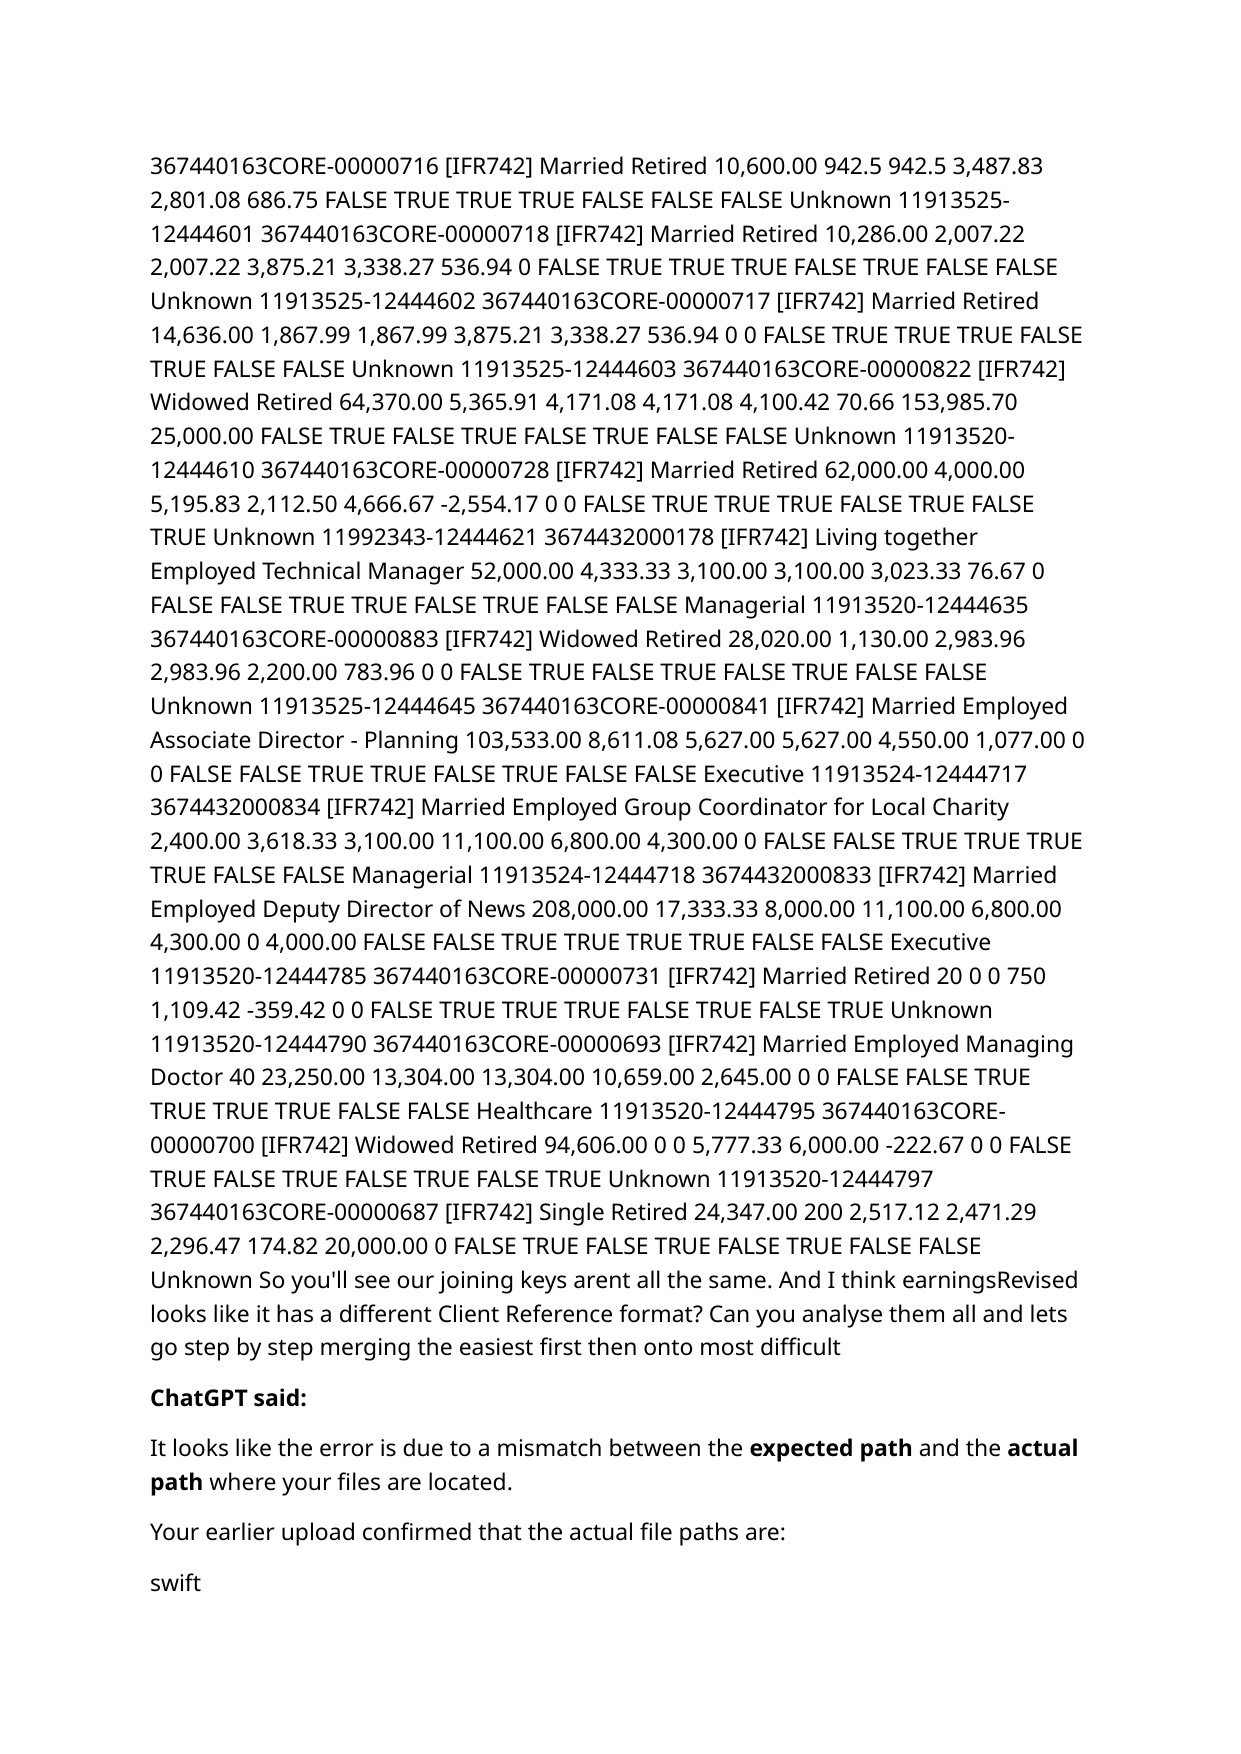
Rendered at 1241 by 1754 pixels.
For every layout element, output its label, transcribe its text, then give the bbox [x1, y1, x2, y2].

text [150, 150, 1090, 1362]
text It looks like the error is due to a mismatch between the expected path and the actual path where your files are located. [150, 1432, 1090, 1497]
text ChatGPT said: [150, 1382, 1090, 1413]
text swift [150, 1567, 1090, 1598]
text Your earlier upload confirmed that the actual file paths are: [150, 1516, 1090, 1547]
